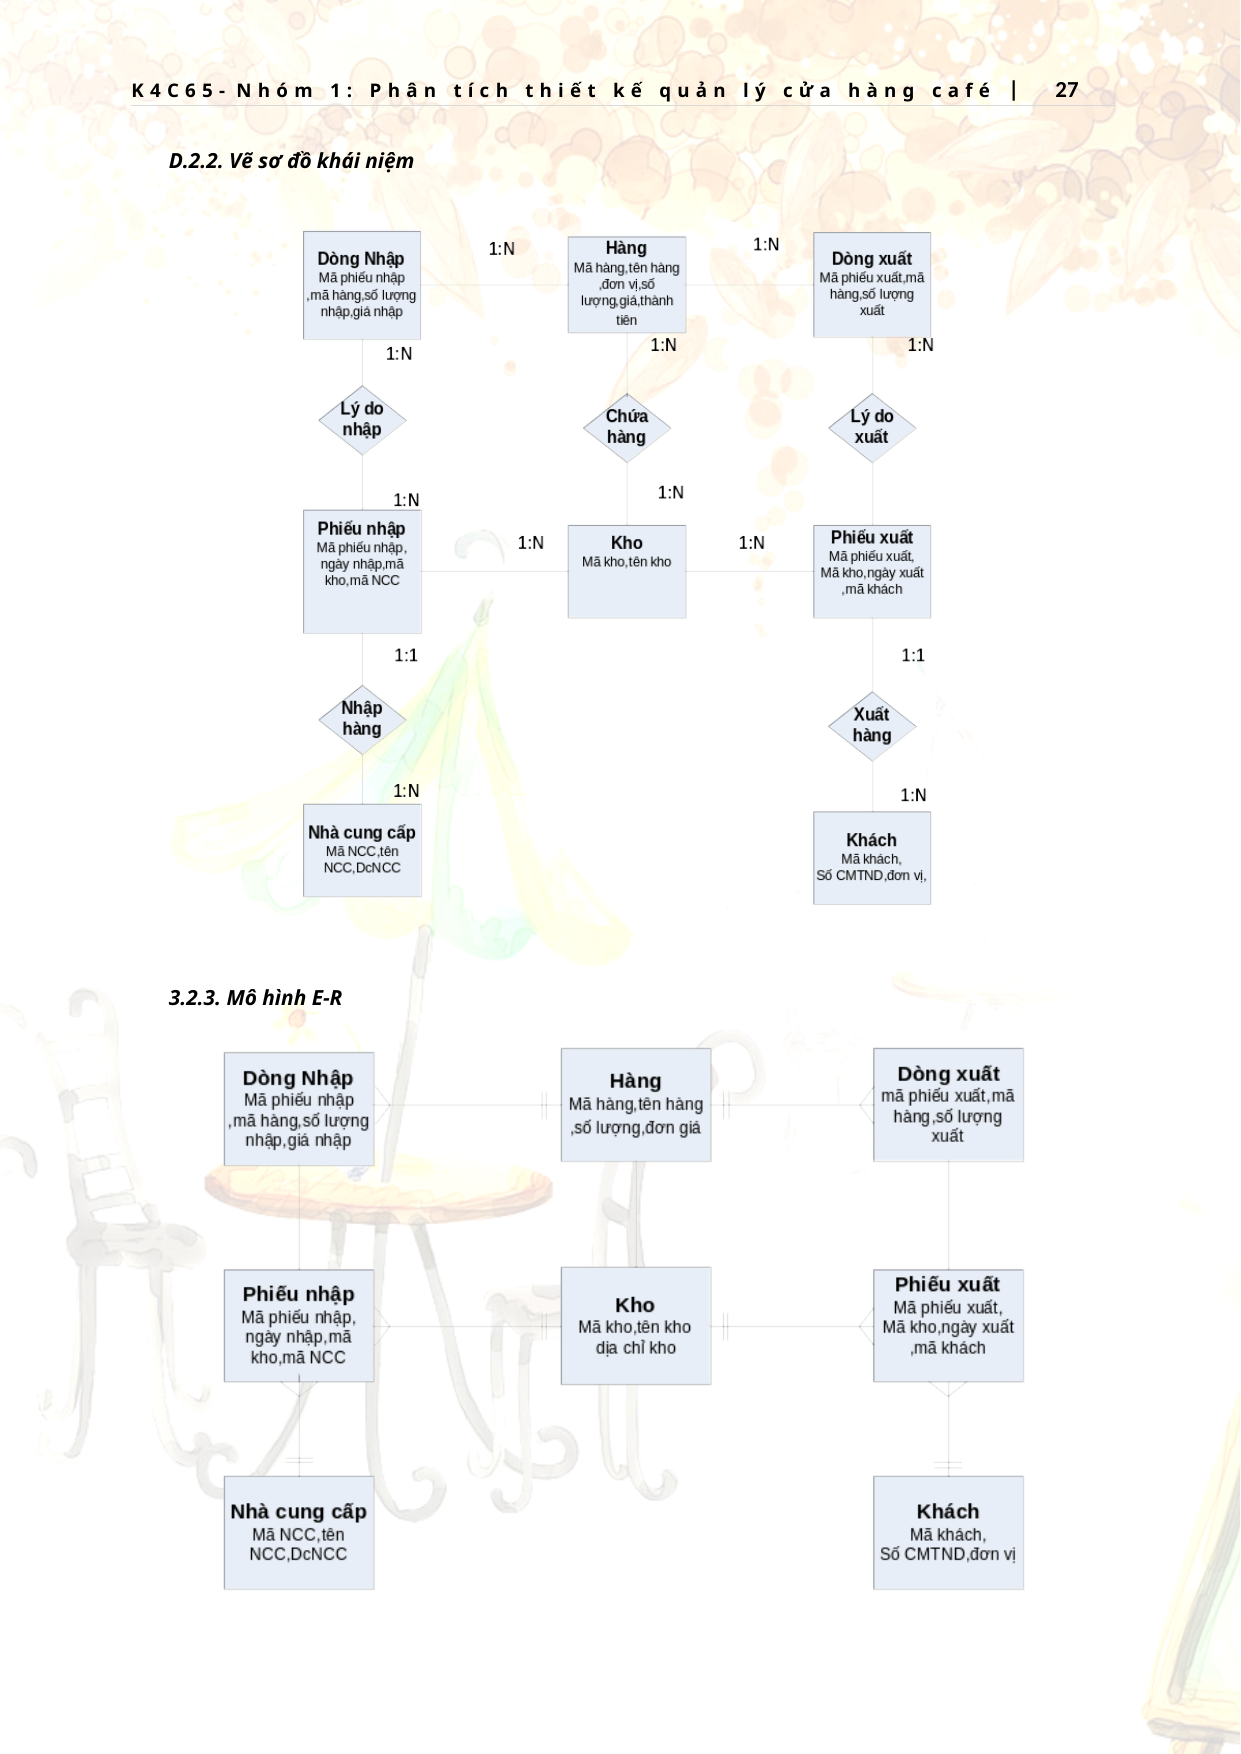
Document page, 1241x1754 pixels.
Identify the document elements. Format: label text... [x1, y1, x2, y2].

text 3.2.3. Mô hình E-R [131, 983, 1115, 1012]
text D.2.2. Vẽ sơ đồ khái niệm [131, 147, 1115, 175]
